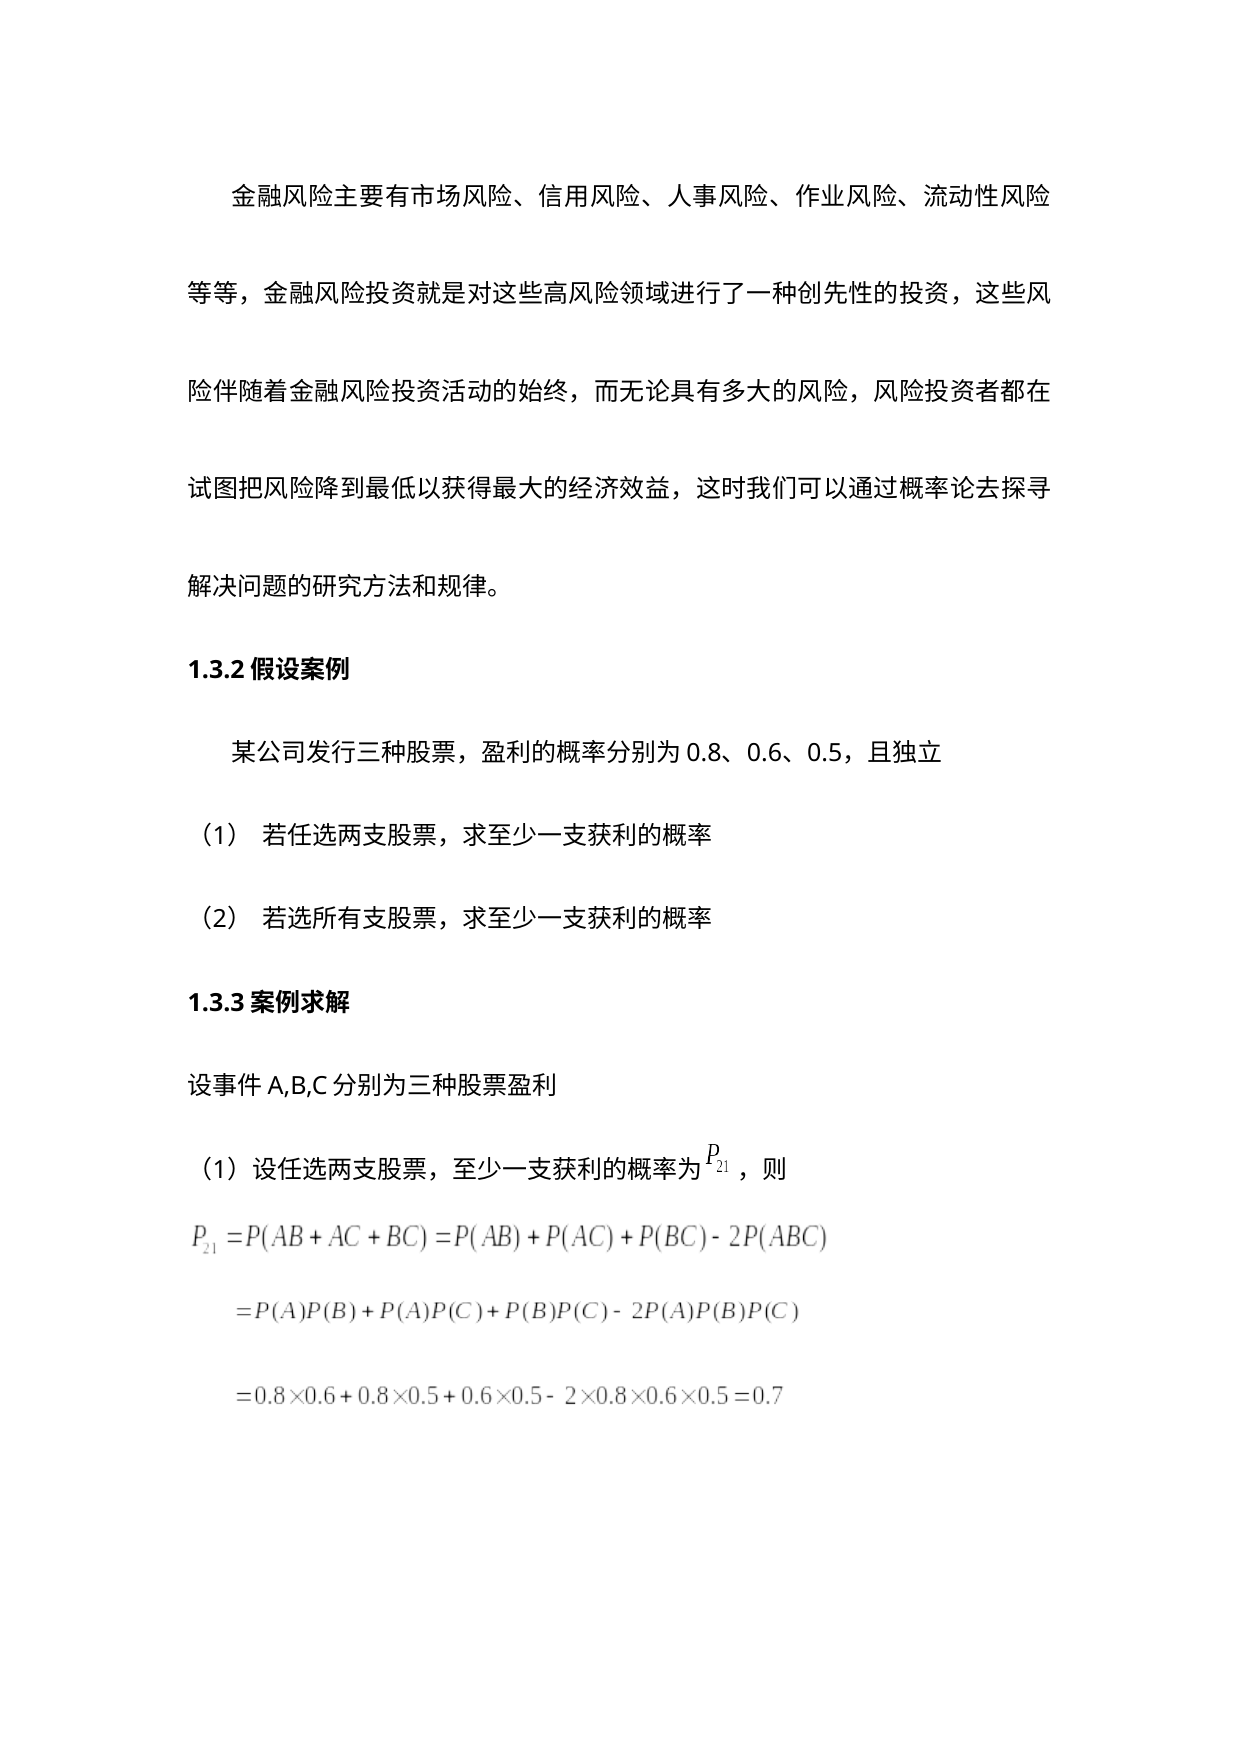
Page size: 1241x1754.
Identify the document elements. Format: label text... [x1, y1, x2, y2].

text 金融风险主要有市场风险、信用风险、人事风险、作业风险、流动性风险等等，金融风险投资就是对这些高风险领域进行了一种创先性的投资，这些风险伴随着金融风险投资活动的始终，而无论具有多大的风险，风险投资者都在试图把风险降到最低以获得最大的经济效益，这时我们可以通过概率论去探寻解决问题的研究方法和规律。 [187, 162, 1053, 617]
list 若选所有支股票，求至少一支获利的概率 [187, 884, 1053, 949]
list 若任选两支股票，求至少一支获利的概率 [187, 801, 1053, 866]
text （1）设任选两支股票，至少一支获利的概率为 ，则 [187, 1134, 1053, 1199]
text 1.3.3案例求解 [187, 968, 1053, 1033]
text 设事件A,B,C分别为三种股票盈利 [187, 1051, 1053, 1116]
text 1.3.2假设案例 [187, 635, 1053, 700]
text 某公司发行三种股票，盈利的概率分别为0.8、0.6、0.5，且独立 [187, 718, 1053, 783]
